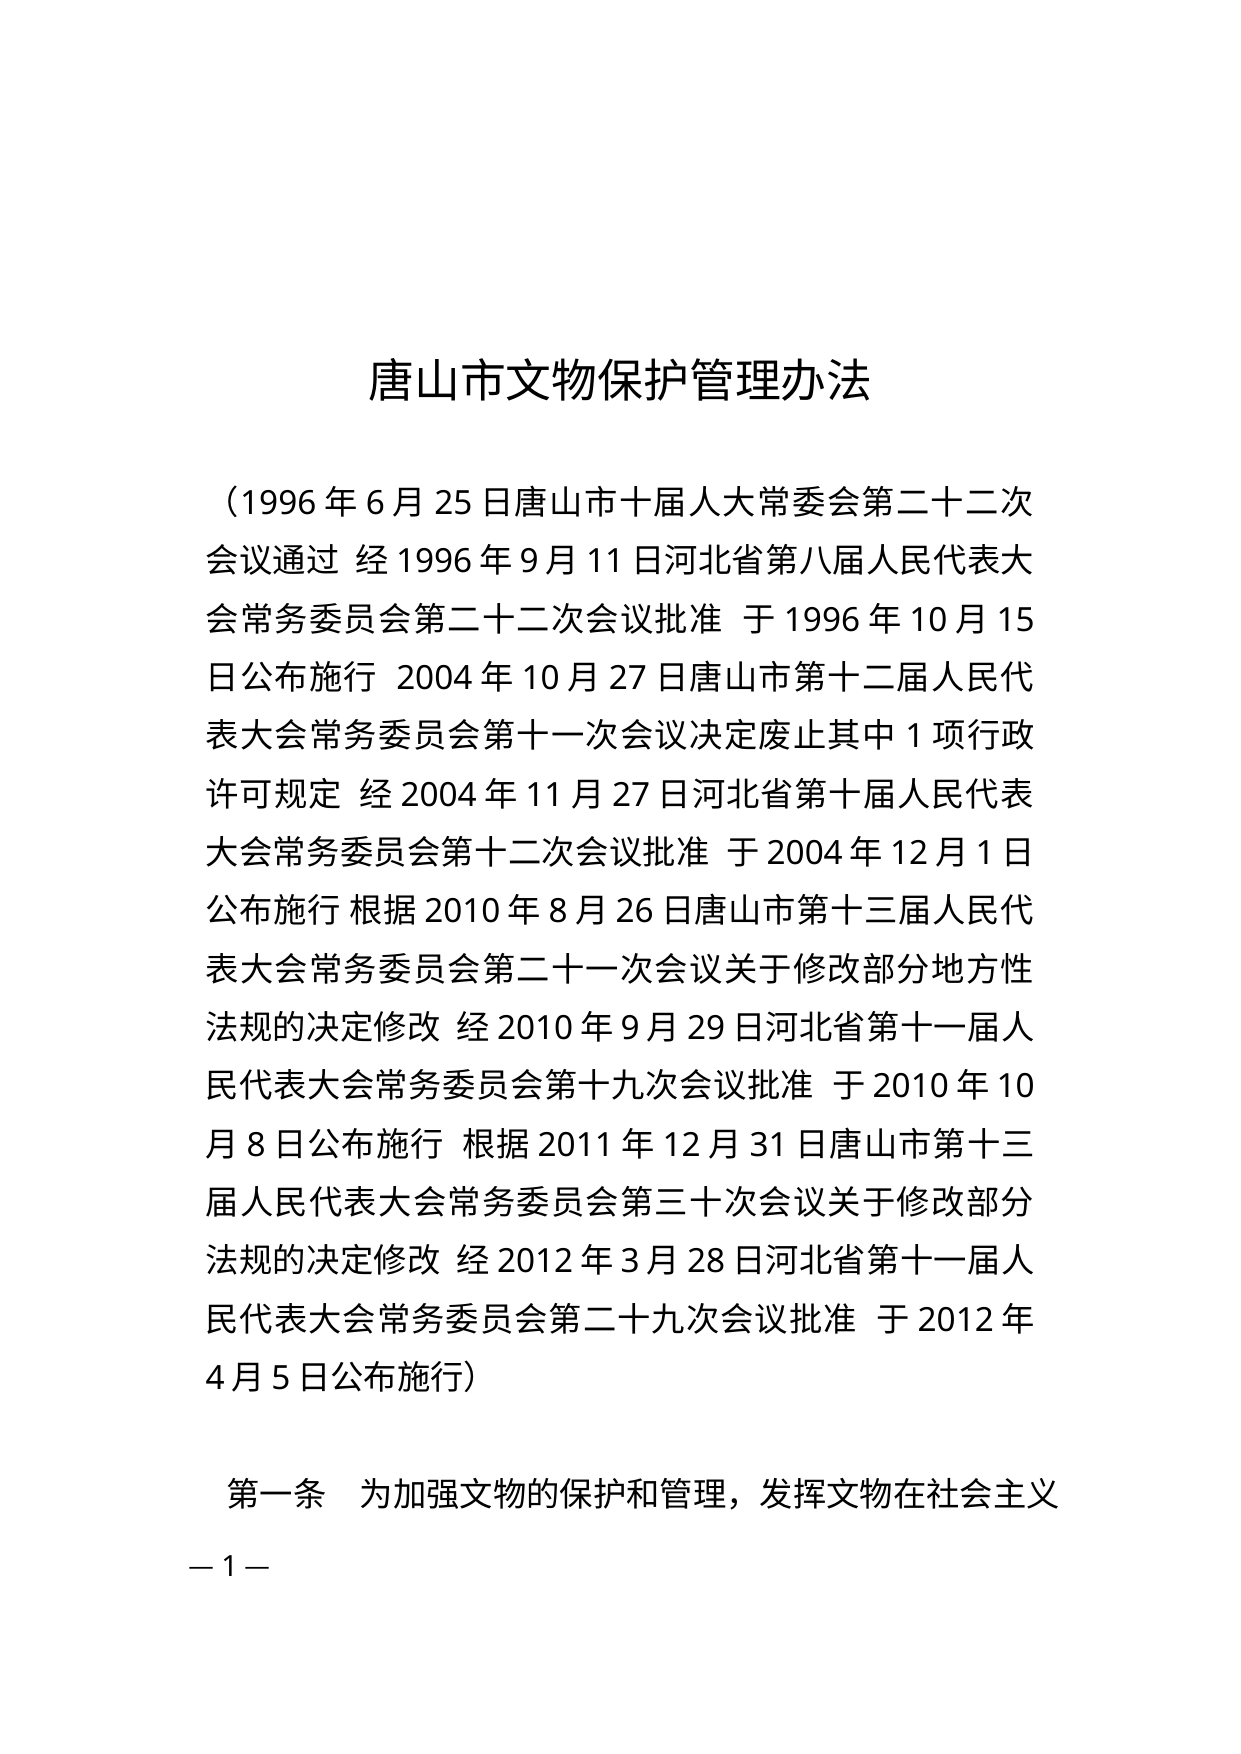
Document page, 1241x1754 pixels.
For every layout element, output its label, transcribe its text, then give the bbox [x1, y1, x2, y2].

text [159, 1459, 1081, 1518]
text 唐山市文物保护管理办法 [159, 351, 1081, 409]
text （1996年6月25日唐山市十届人大常委会第二十二次会议通过 经1996年9月11日河北省第八届人民代表大会常务委员会第二十二次会议批准 于1996年10月15日公布施行 2004年10月27日唐山市第十二届人民代表大会常务委员会第十一次会议决定废止其中1项行政许可规定 经2004年11月27日河北省第十届人民代表大会常务委员会第十二次会议批准 于2004年12月1日公布施行 根据2010年8月26日唐山市第十三届人民代表大会常务委员会第二十一次会议关于修改部分地方性法规的决定修改 经2010年9月29日河北省第十一届人民代表大会常务委员会第十九次会议批准 于2010年10月8日公布施行 根据2011年12月31日唐山市第十三届人民代表大会常务委员会第三十次会议关于修改部分法规的决定修改 经2012年3月28日河北省第十一届人民代表大会常务委员会第二十九次会议批准 于2012年4月5日公布施行） [205, 468, 1035, 1401]
